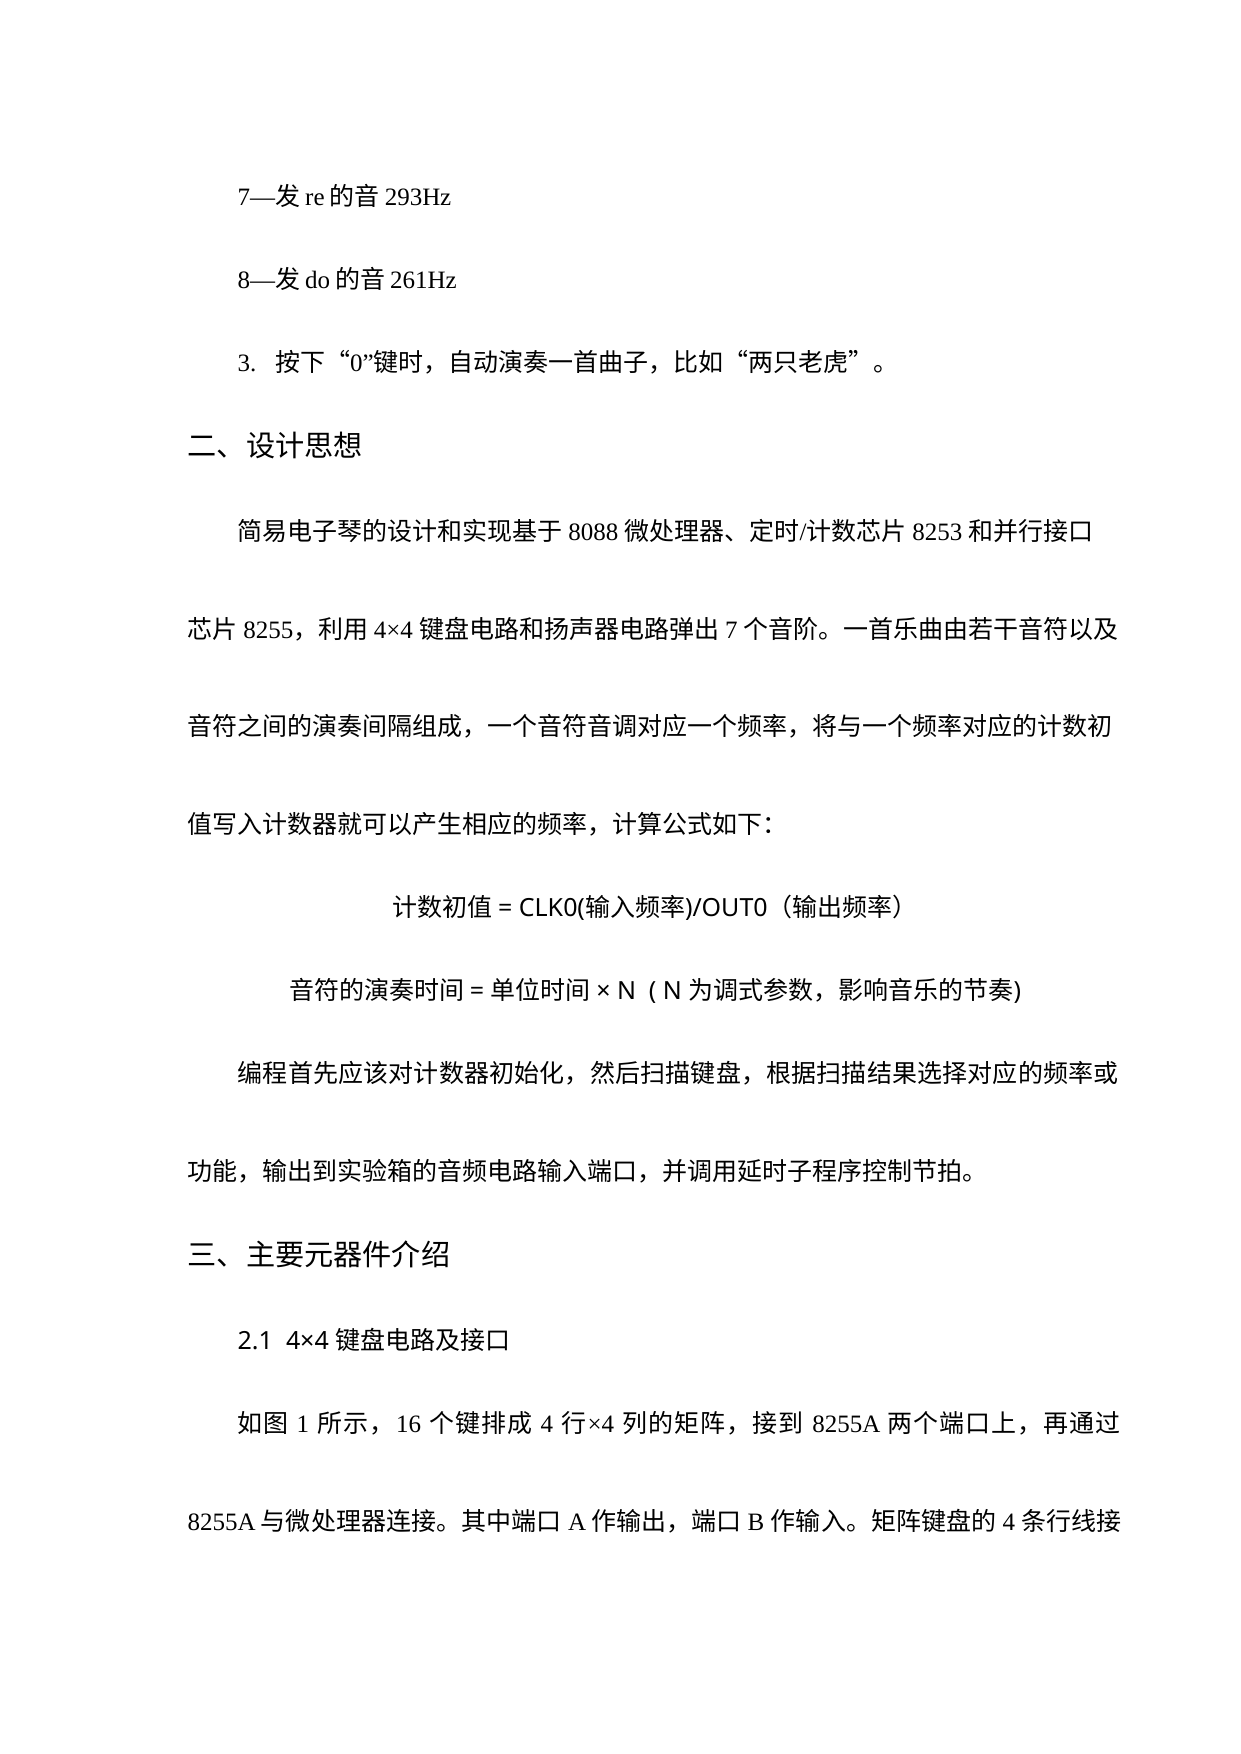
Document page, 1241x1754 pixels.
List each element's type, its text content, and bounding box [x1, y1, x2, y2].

list 编程首先应该对计数器初始化，然后扫描键盘，根据扫描结果选择对应的频率或功能，输出到实验箱的音频电路输入端口，并调用延时子程序控制节拍。 [187, 1039, 1122, 1202]
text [187, 1389, 1122, 1552]
subtitle 2.1 4×4 键盘电路及接口 [187, 1306, 1122, 1371]
text 3. 按下“0”键时，自动演奏一首曲子，比如“两只老虎”。 [187, 328, 1122, 393]
subtitle 二、设计思想 [187, 411, 1122, 476]
subtitle 三、主要元器件介绍 [187, 1220, 1122, 1285]
text 8—发do的音261Hz [187, 245, 1122, 310]
text 音符的演奏时间 = 单位时间 × N ( N 为调式参数，影响音乐的节奏) [187, 956, 1122, 1021]
text 7—发re的音293Hz [187, 162, 1122, 227]
text 简易电子琴的设计和实现基于 8088 微处理器、定时/计数芯片 8253 和并行接口 芯片 8255，利用 4×4 键盘电路和扬声器电路弹出 7 个音阶。一首乐曲由若干音符以及音符之间的演奏间隔组成，一个音符音调对应一个频率，将与一个频率对应的计数初值写入计数器就可以产生相应的频率，计算公式如下： [187, 497, 1122, 855]
text 计数初值 = CLK0(输入频率)/OUT0（输出频率） [187, 873, 1122, 938]
